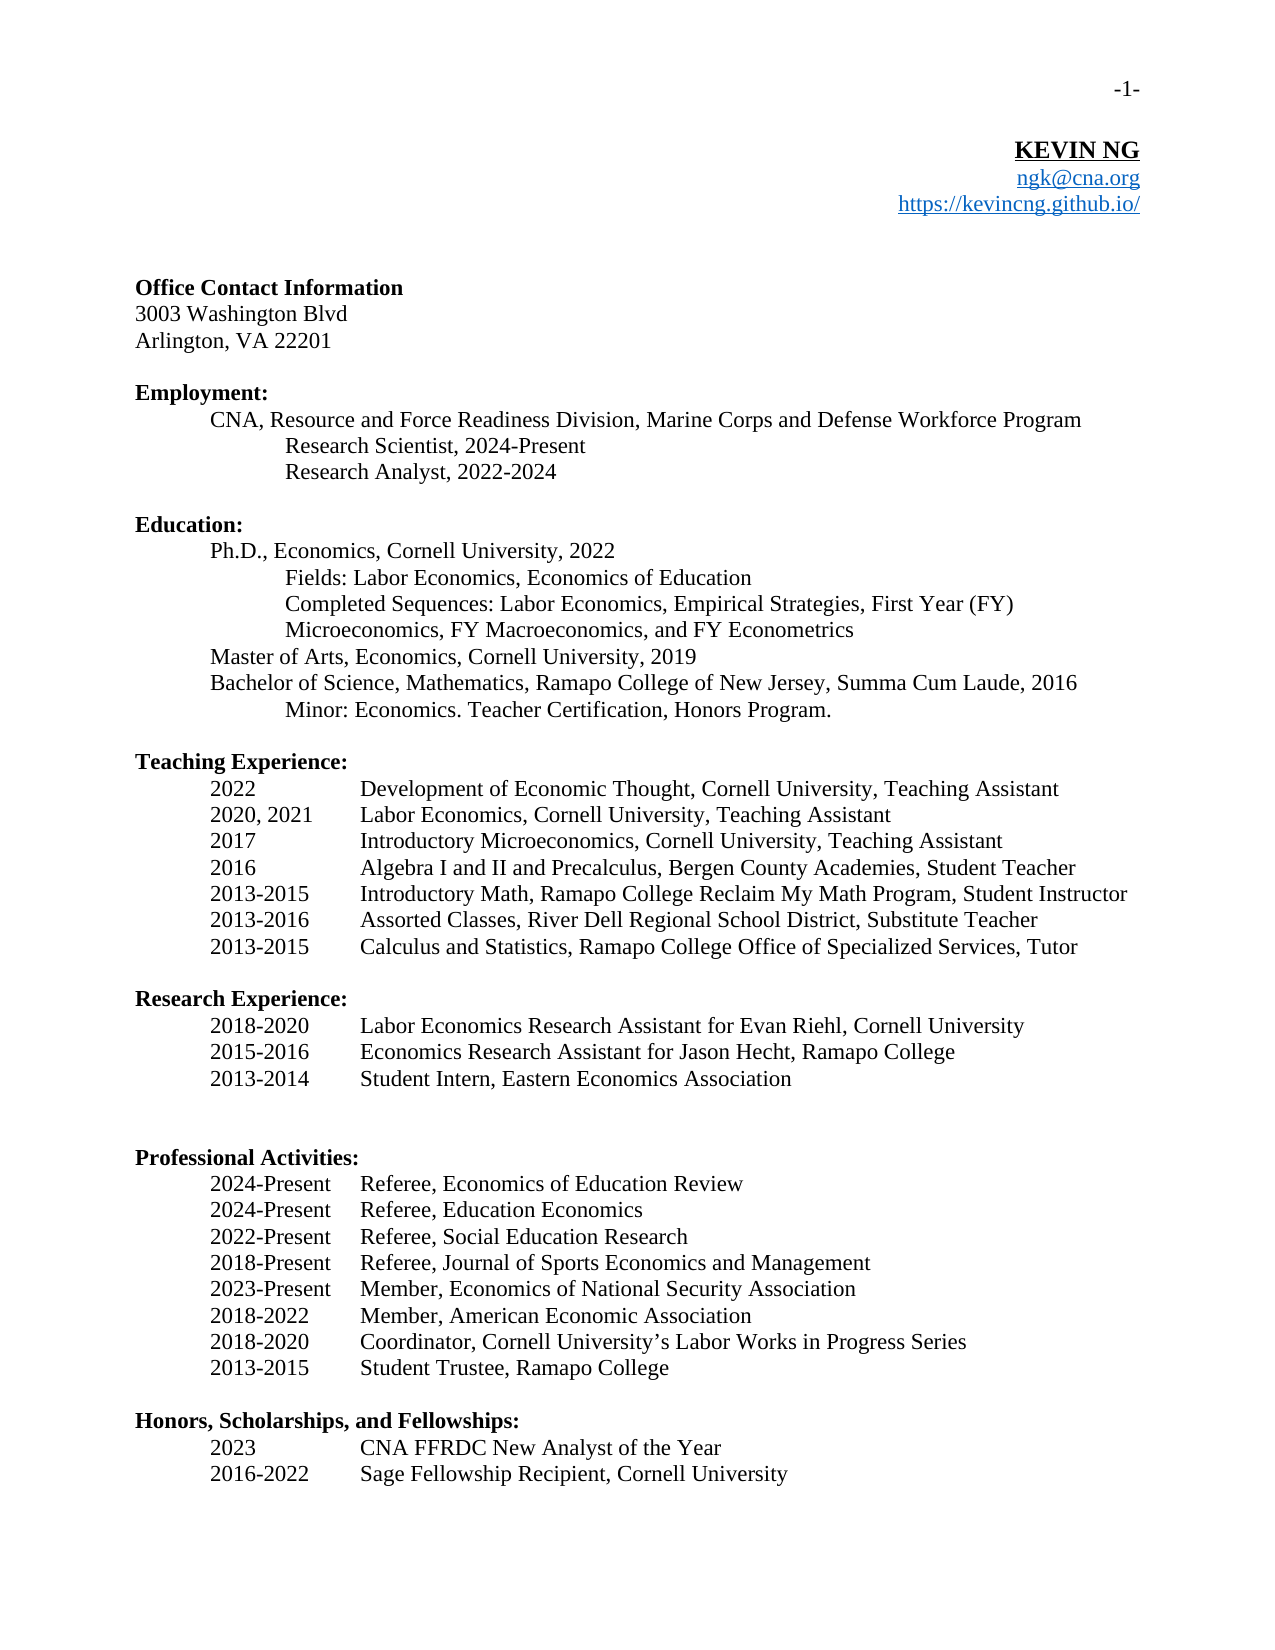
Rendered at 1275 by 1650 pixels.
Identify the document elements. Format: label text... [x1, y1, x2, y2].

text Arlington, VA 22201 [135, 327, 1140, 353]
text Fields: Labor Economics, Economics of Education [135, 564, 1140, 590]
text https://kevincng.github.io/ [135, 190, 1140, 216]
text Bachelor of Science, Mathematics, Ramapo College of New Jersey, Summa Cum Laude, 2016 [135, 669, 1140, 696]
text 2013-2015 Calculus and Statistics, Ramapo College Office of Specialized Services, Tutor [135, 933, 1140, 959]
text 2018-2020 Coordinator, Cornell University’s Labor Works in Progress Series [135, 1328, 1140, 1354]
text 2018-Present Referee, Journal of Sports Economics and Management [135, 1249, 1140, 1275]
text 2020, 2021 Labor Economics, Cornell University, Teaching Assistant [135, 801, 1140, 827]
text 3003 Washington Blvd [135, 300, 1140, 327]
text 2013-2015 Introductory Math, Ramapo College Reclaim My Math Program, Student Instructor [135, 880, 1140, 906]
text Completed Sequences: Labor Economics, Empirical Strategies, First Year (FY) Microeconomics, FY Macroeconomics, and FY Econometrics [285, 590, 1140, 643]
text Employment: [135, 379, 1140, 406]
text Professional Activities: [135, 1144, 1140, 1170]
text 2018-2020 Labor Economics Research Assistant for Evan Riehl, Cornell University [135, 1012, 1140, 1038]
text Minor: Economics. Teacher Certification, Honors Program. [210, 696, 1140, 722]
text 2017 Introductory Microeconomics, Cornell University, Teaching Assistant [135, 827, 1140, 854]
text 2016 Algebra I and II and Precalculus, Bergen County Academies, Student Teacher [135, 854, 1140, 880]
text 2013-2014 Student Intern, Eastern Economics Association [135, 1064, 1140, 1091]
text 2015-2016 Economics Research Assistant for Jason Hecht, Ramapo College [135, 1038, 1140, 1064]
text CNA, Resource and Force Readiness Division, Marine Corps and Defense Workforce Program [210, 406, 1140, 432]
text 2023-Present Member, Economics of National Security Association [135, 1275, 1140, 1302]
text KEVIN NG [135, 135, 1140, 164]
text 2016-2022 Sage Fellowship Recipient, Cornell University [135, 1460, 1140, 1486]
text 2024-Present Referee, Education Economics [135, 1196, 1140, 1223]
text Ph.D., Economics, Cornell University, 2022 [135, 537, 1140, 564]
text 2018-2022 Member, American Economic Association [135, 1302, 1140, 1328]
text 2022 Development of Economic Thought, Cornell University, Teaching Assistant [135, 775, 1140, 801]
text 2023 CNA FFRDC New Analyst of the Year [135, 1433, 1140, 1460]
text Education: [135, 511, 1140, 537]
text ngk@cna.org [135, 164, 1140, 190]
text 2013-2015 Student Trustee, Ramapo College [135, 1354, 1140, 1381]
text 2024-Present Referee, Economics of Education Review [135, 1170, 1140, 1196]
text Honors, Scholarships, and Fellowships: [135, 1407, 1140, 1433]
text 2022-Present Referee, Social Education Research [135, 1223, 1140, 1249]
text Master of Arts, Economics, Cornell University, 2019 [135, 643, 1140, 669]
text Office Contact Information [135, 274, 1140, 300]
text Research Scientist, 2024-Present [210, 432, 1140, 458]
text 2013-2016 Assorted Classes, River Dell Regional School District, Substitute Teacher [135, 906, 1140, 933]
text Research Experience: [135, 986, 1140, 1012]
text Teaching Experience: [135, 748, 1140, 775]
text Research Analyst, 2022-2024 [210, 458, 1140, 485]
